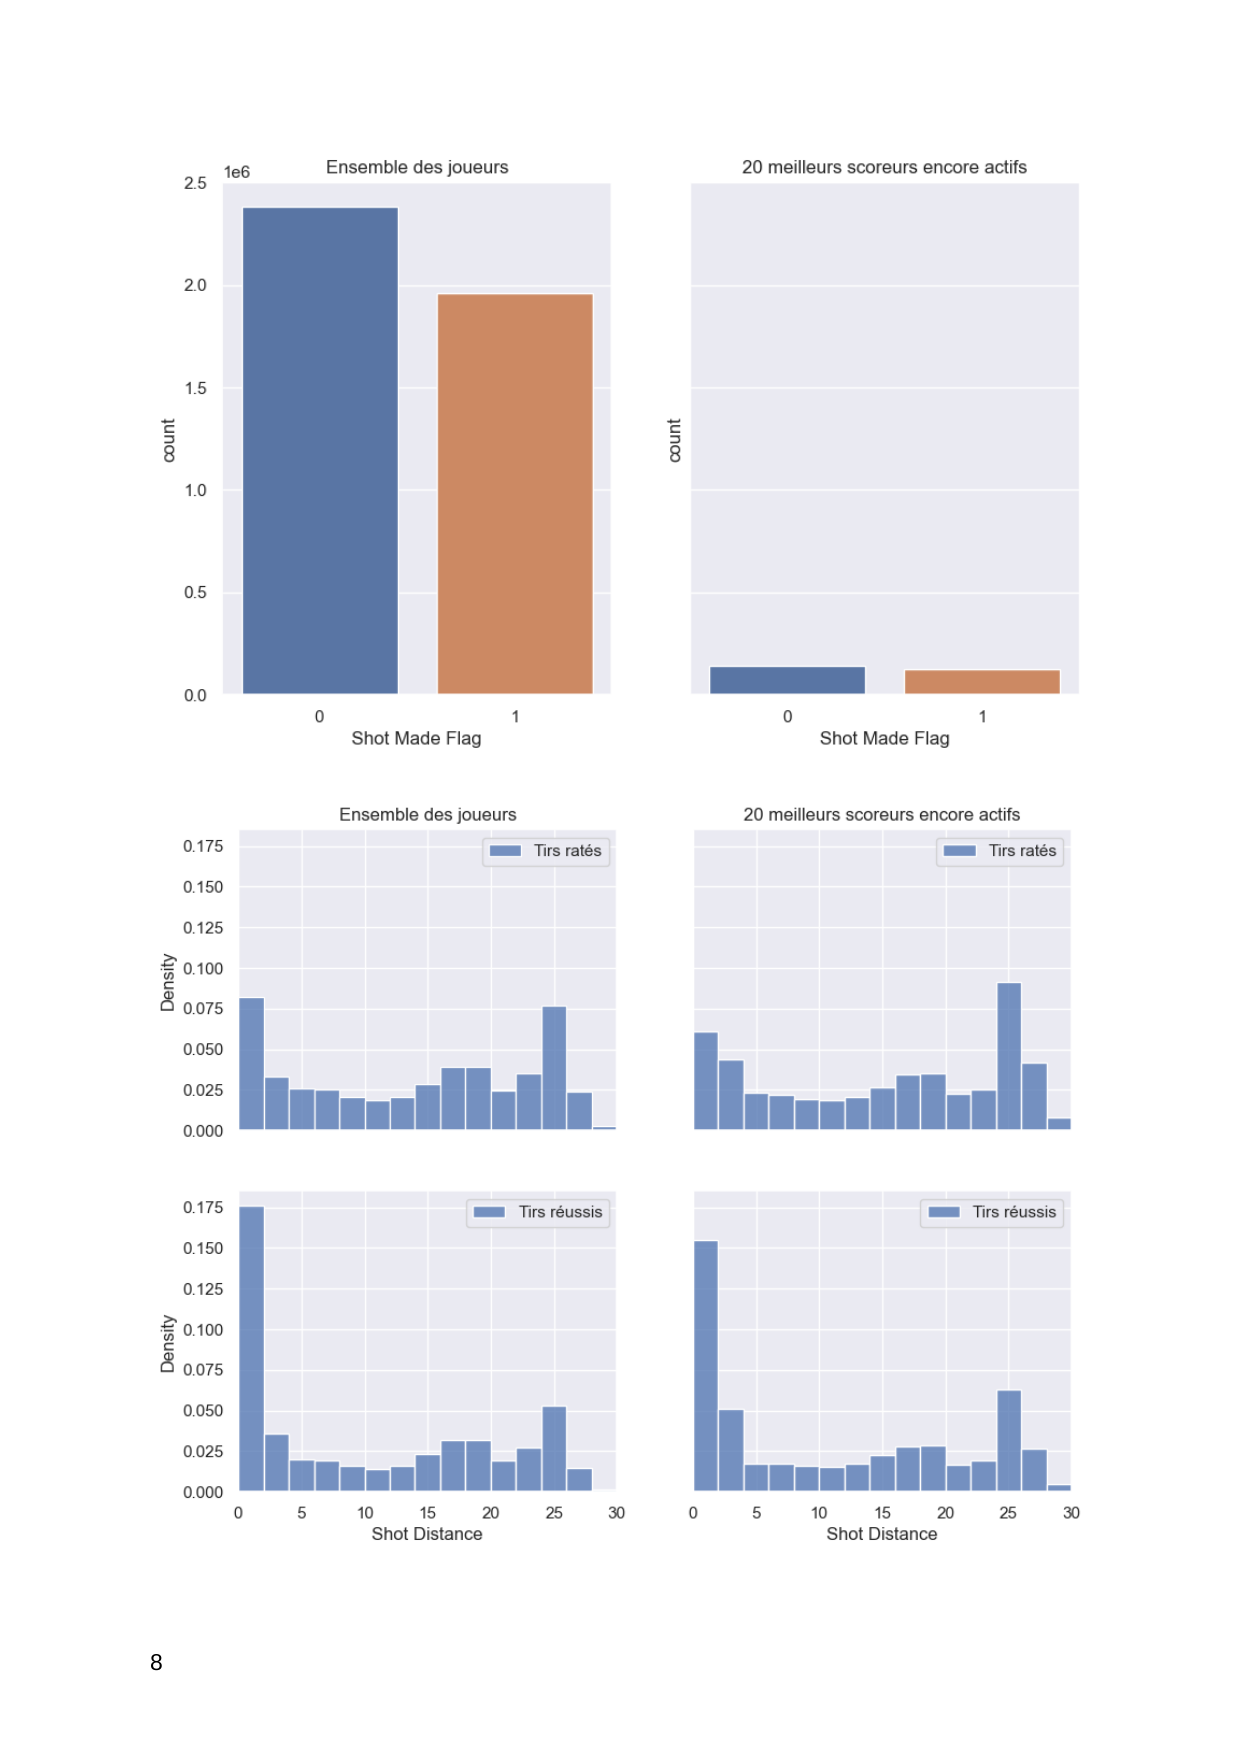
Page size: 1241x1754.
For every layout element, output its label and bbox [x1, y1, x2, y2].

picture [150, 797, 1091, 1554]
picture [150, 150, 1091, 759]
